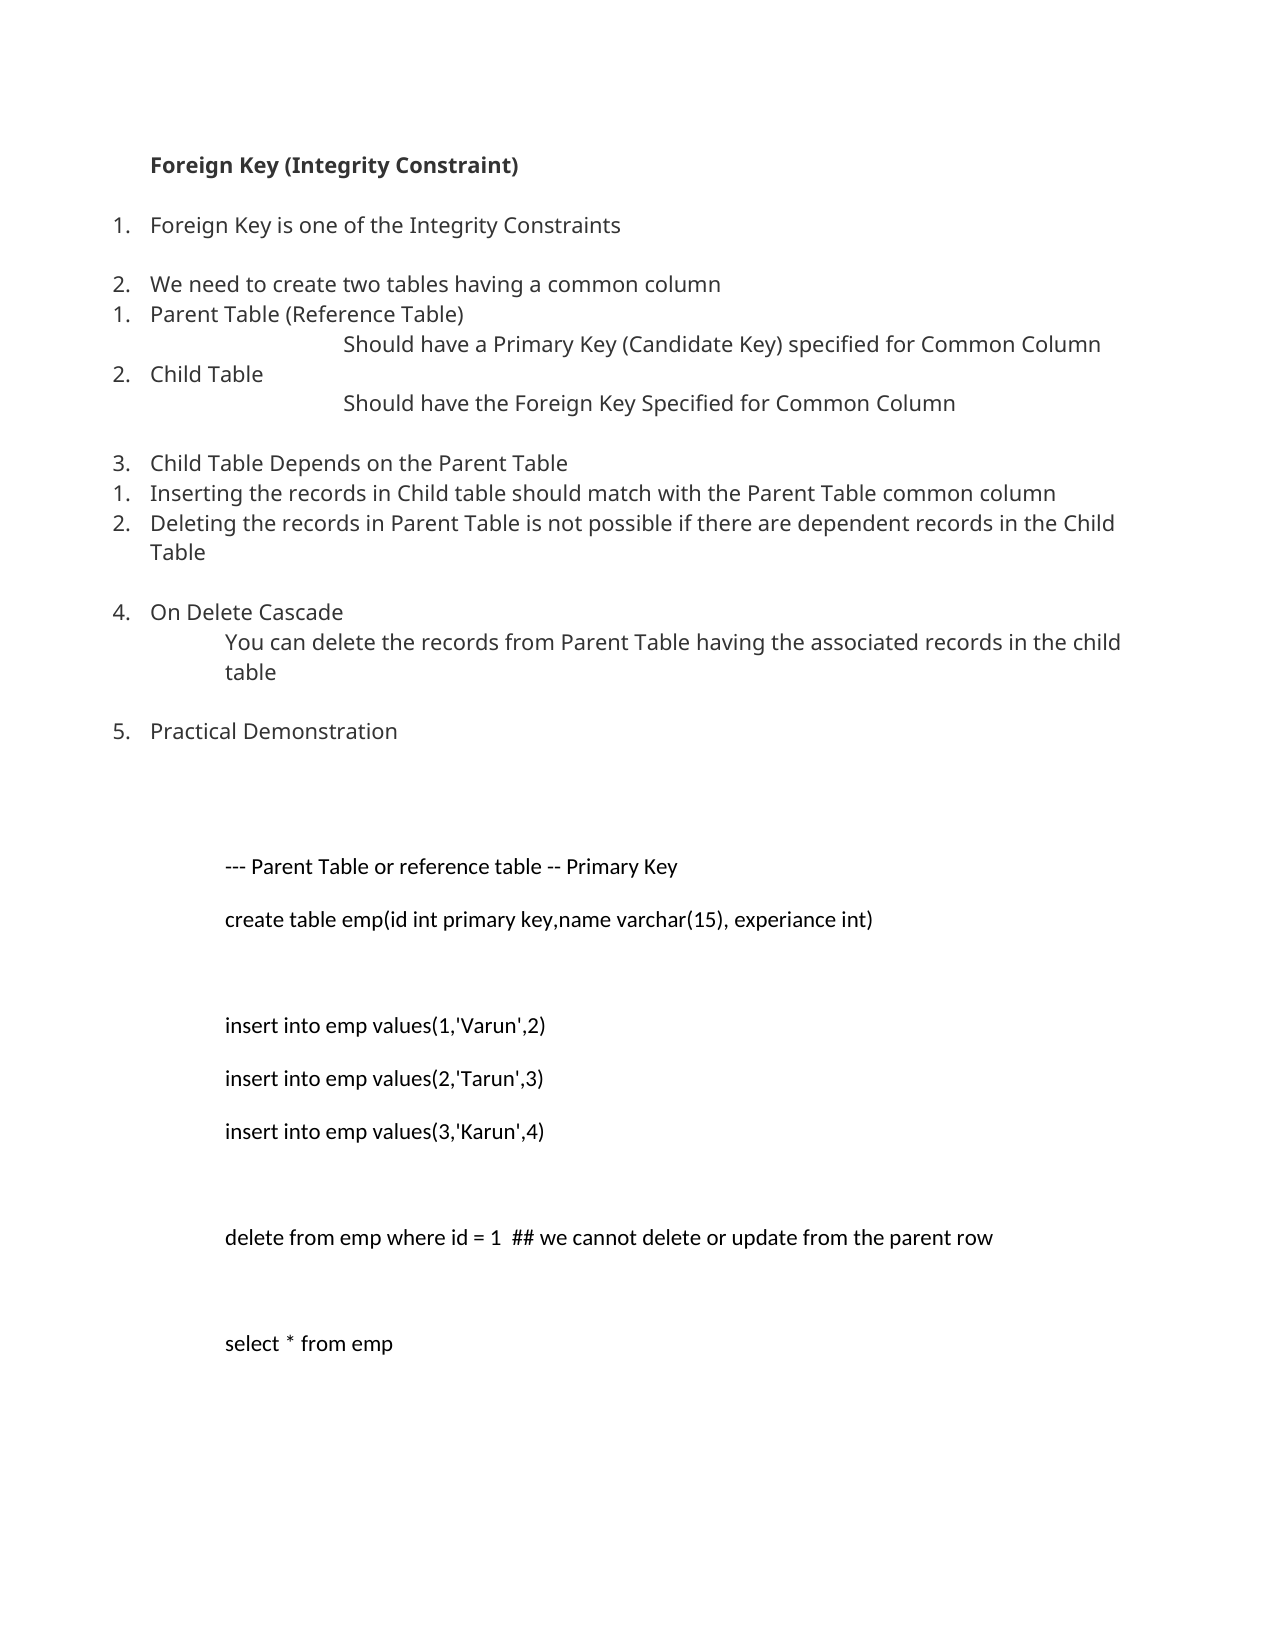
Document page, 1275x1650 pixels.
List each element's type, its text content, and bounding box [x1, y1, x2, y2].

text insert into emp values(2,'Tarun',3) [225, 1064, 1125, 1092]
text insert into emp values(3,'Karun',4) [225, 1117, 1125, 1145]
list Parent Table (Reference Table) [112, 299, 1125, 329]
list Deleting the records in Parent Table is not possible if there are dependent records in the Child Table [112, 507, 1125, 567]
list Inserting the records in Child table should match with the Parent Table common column [112, 478, 1125, 507]
text select * from emp [225, 1329, 1125, 1357]
text Foreign Key (Integrity Constraint) [150, 150, 1125, 180]
list We need to create two tables having a common column [112, 269, 1125, 299]
list Child Table Depends on the Parent Table [112, 448, 1125, 478]
text Should have the Foreign Key Specified for Common Column [337, 388, 1125, 418]
list Practical Demonstration [112, 716, 1125, 746]
list On Delete Cascade [112, 597, 1125, 627]
text You can delete the records from Parent Table having the associated records in the child table [225, 627, 1125, 686]
text insert into emp values(1,'Varun',2) [225, 1011, 1125, 1039]
text delete from emp where id = 1 ## we cannot delete or update from the parent row [225, 1223, 1125, 1251]
list Child Table [112, 358, 1125, 388]
text create table emp(id int primary key,name varchar(15), experiance int) [225, 905, 1125, 933]
text Should have a Primary Key (Candidate Key) specified for Common Column [337, 329, 1125, 358]
text --- Parent Table or reference table -- Primary Key [225, 852, 1125, 880]
list Foreign Key is one of the Integrity Constraints [112, 209, 1125, 239]
